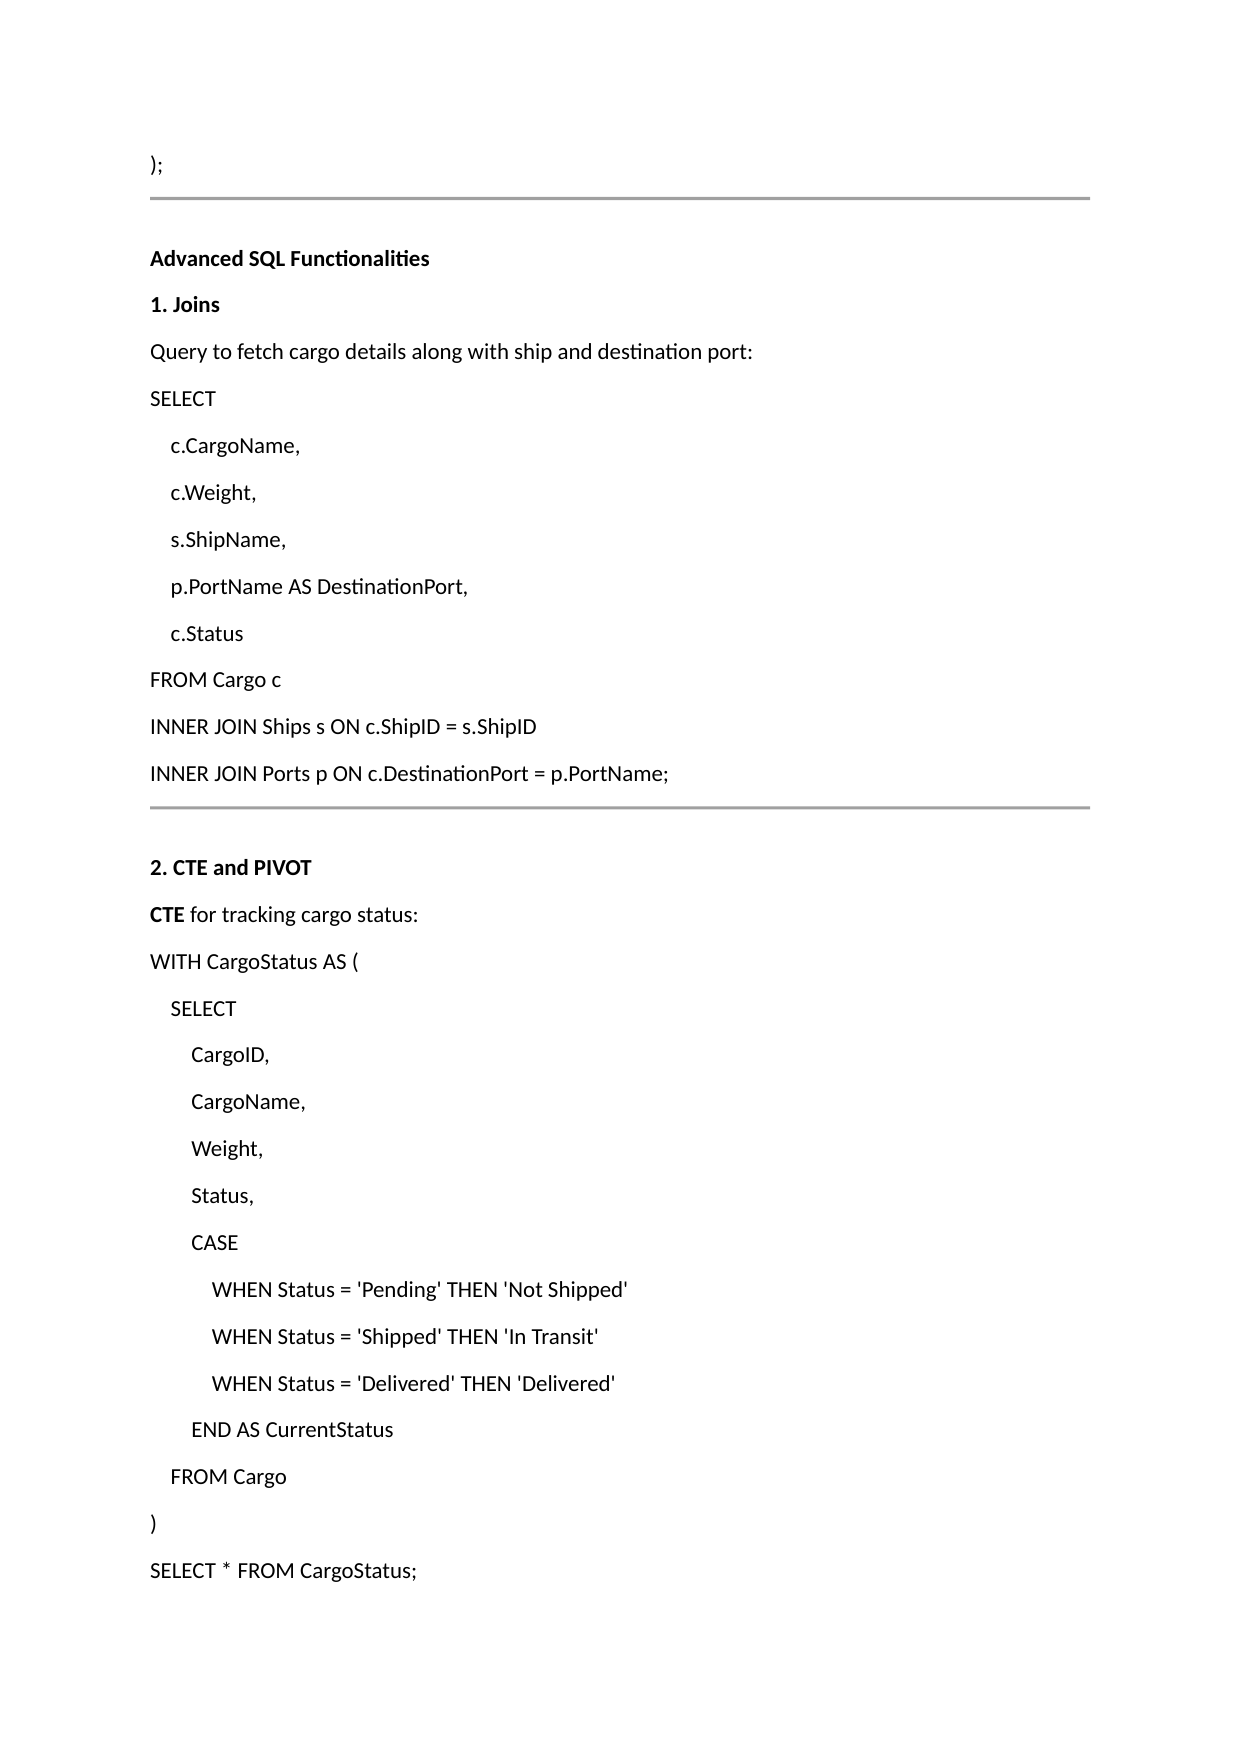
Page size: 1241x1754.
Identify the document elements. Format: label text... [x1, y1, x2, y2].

text WHEN Status = 'Delivered' THEN 'Delivered' [150, 1369, 1090, 1397]
text CargoName, [150, 1087, 1090, 1116]
text END AS CurrentStatus [150, 1416, 1090, 1444]
text CASE [150, 1228, 1090, 1256]
text c.Weight, [150, 478, 1090, 506]
text WHEN Status = 'Pending' THEN 'Not Shipped' [150, 1275, 1090, 1303]
text 2. CTE and PIVOT [150, 853, 1090, 881]
text ); [150, 150, 1090, 178]
text SELECT [150, 994, 1090, 1022]
text FROM Cargo c [150, 666, 1090, 694]
text c.Status [150, 619, 1090, 647]
text FROM Cargo [150, 1462, 1090, 1491]
text WITH CargoStatus AS ( [150, 947, 1090, 975]
text SELECT [150, 384, 1090, 412]
text WHEN Status = 'Shipped' THEN 'In Transit' [150, 1322, 1090, 1350]
text Query to fetch cargo details along with ship and destination port: [150, 337, 1090, 366]
text c.CargoName, [150, 431, 1090, 459]
text INNER JOIN Ships s ON c.ShipID = s.ShipID [150, 712, 1090, 741]
text CTE for tracking cargo status: [150, 900, 1090, 928]
text Weight, [150, 1134, 1090, 1162]
text p.PortName AS DestinationPort, [150, 572, 1090, 600]
text Advanced SQL Functionalities [150, 244, 1090, 272]
text 1. Joins [150, 291, 1090, 319]
text s.ShipName, [150, 525, 1090, 553]
text CargoID, [150, 1041, 1090, 1069]
text INNER JOIN Ports p ON c.DestinationPort = p.PortName; [150, 759, 1090, 787]
text SELECT * FROM CargoStatus; [150, 1556, 1090, 1584]
text Status, [150, 1181, 1090, 1209]
text ) [150, 1509, 1090, 1537]
